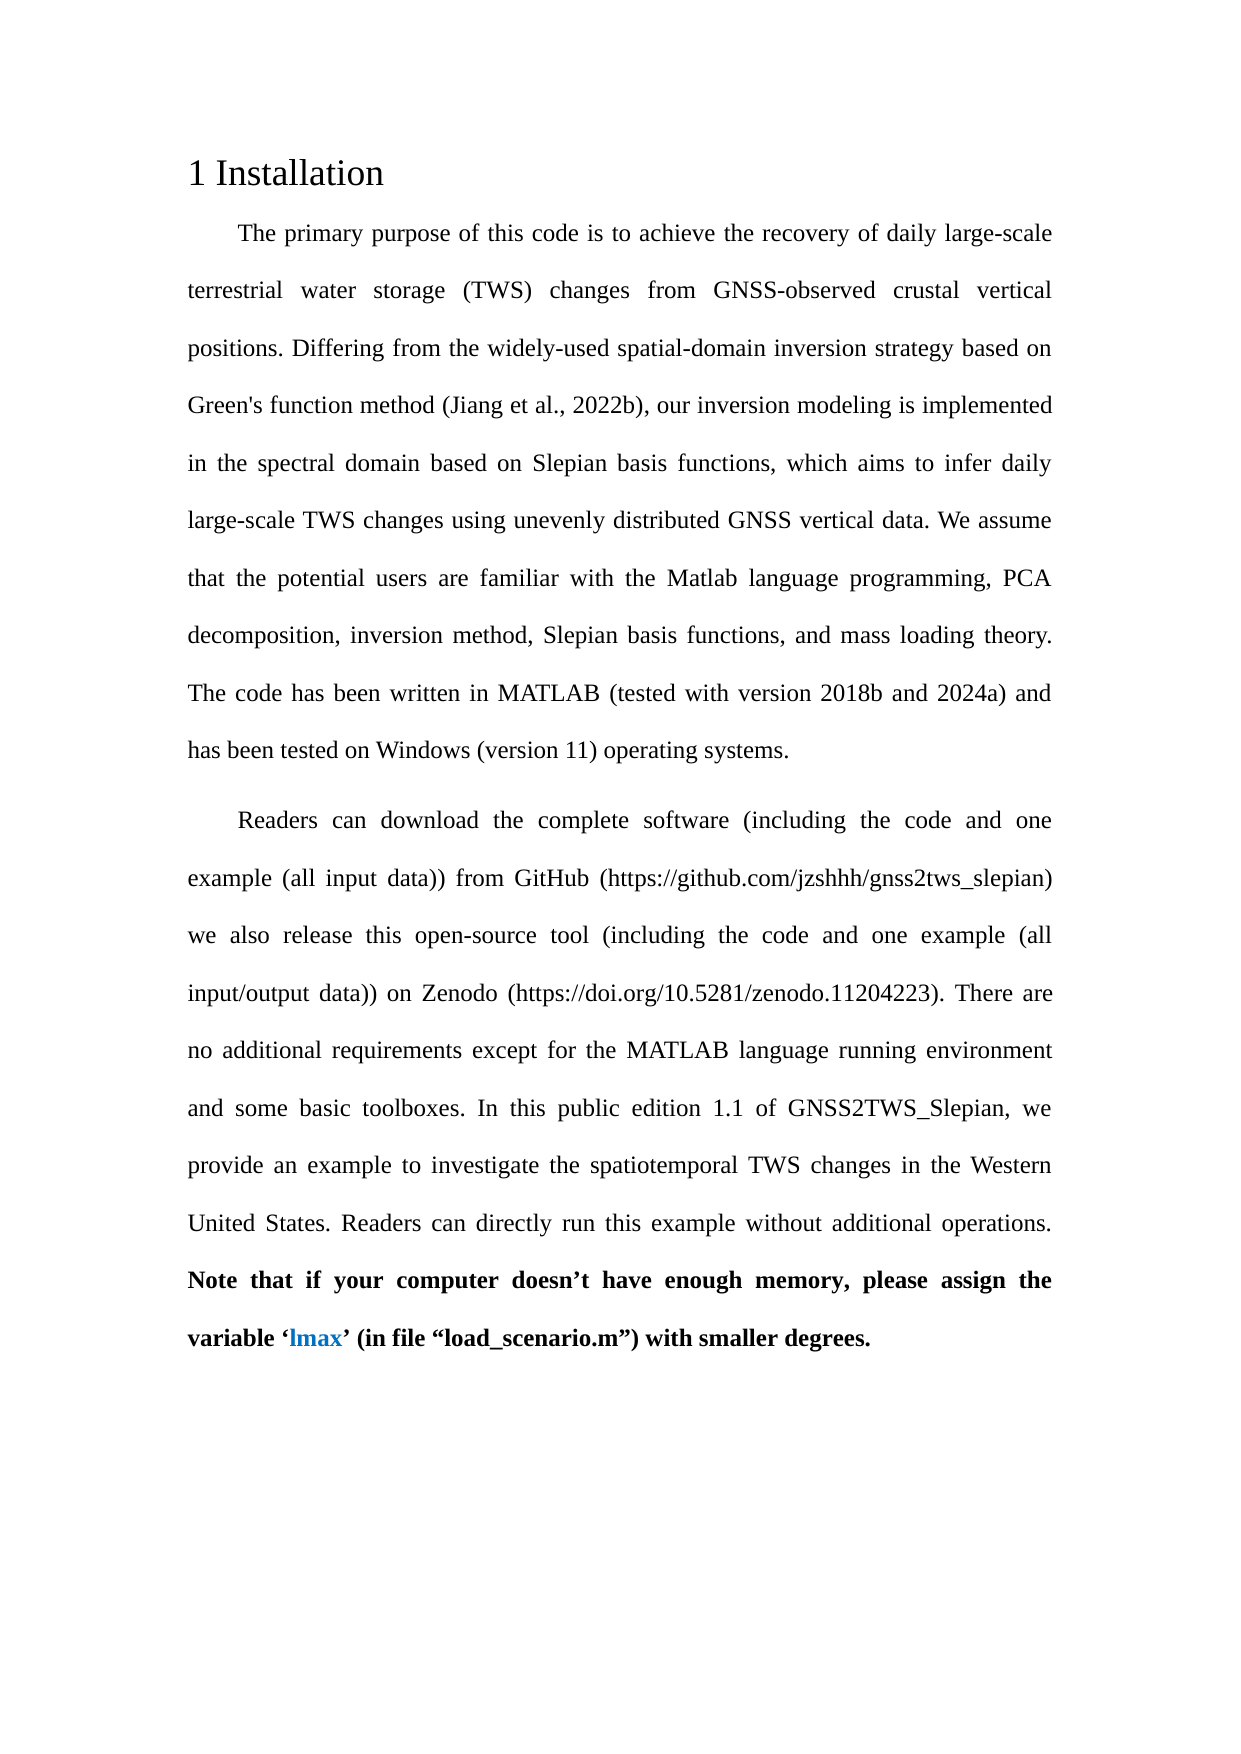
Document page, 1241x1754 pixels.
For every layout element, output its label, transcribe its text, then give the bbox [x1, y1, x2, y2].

text The primary purpose of this code is to achieve the recovery of daily large-scale terrestrial water storage (TWS) changes from GNSS-observed crustal vertical positions. Differing from the widely-used spatial-domain inversion strategy based on Green's function method (Jiang et al., 2022b), our inversion modeling is implemented in the spectral domain based on Slepian basis functions, which aims to infer daily large-scale TWS changes using unevenly distributed GNSS vertical data. We assume that the potential users are familiar with the Matlab language programming, PCA decomposition, inversion method, Slepian basis functions, and mass loading theory. The code has been written in MATLAB (tested with version 2018b and 2024a) and has been tested on Windows (version 11) operating systems. [187, 218, 1053, 764]
subtitle 1 Installation [187, 150, 1053, 193]
text Readers can download the complete software (including the code and one example (all input data)) from GitHub (https://github.com/jzshhh/gnss2tws_slepian) we also release this open-source tool (including the code and one example (all input/output data)) on Zenodo (https://doi.org/10.5281/zenodo.11204223). There are no additional requirements except for the MATLAB language running environment and some basic toolboxes. In this public edition 1.1 of GNSS2TWS_Slepian, we provide an example to investigate the spatiotemporal TWS changes in the Western United States. Readers can directly run this example without additional operations. Note that if your computer doesn’t have enough memory, please assign the variable ‘lmax’ (in file “load_scenario.m”) with smaller degrees. [187, 806, 1053, 1352]
